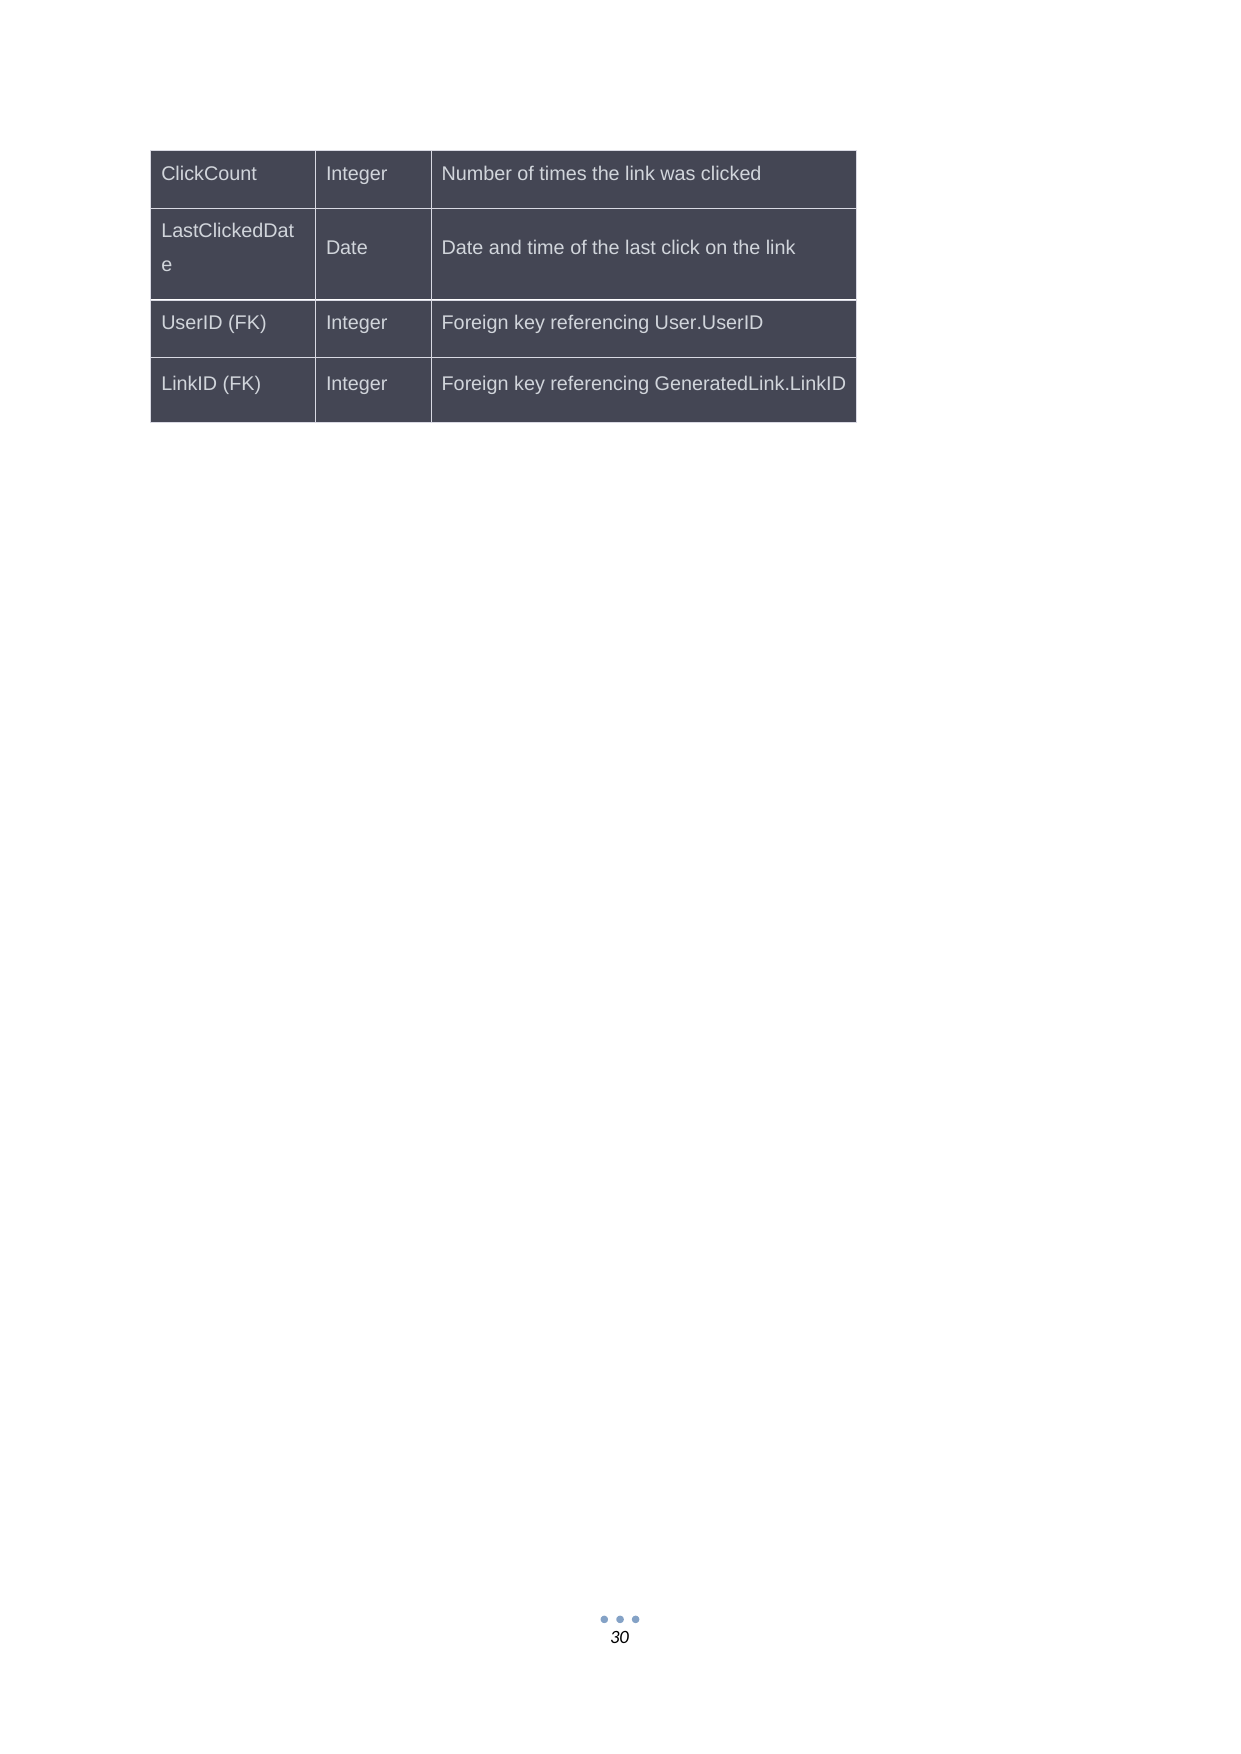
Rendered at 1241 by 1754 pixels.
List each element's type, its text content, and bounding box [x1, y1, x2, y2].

table_cell Integer [316, 358, 431, 422]
table_cell Number of times the link was clicked [432, 151, 856, 208]
table_cell Foreign key referencing User.UserID [432, 301, 856, 357]
table_cell Date [316, 209, 431, 299]
table_cell UserID (FK) [151, 301, 315, 357]
table_cell LinkID (FK) [151, 358, 315, 422]
table_cell LastClickedDate [151, 209, 315, 299]
table_cell Foreign key referencing GeneratedLink.LinkID [432, 358, 856, 422]
table_cell Integer [316, 301, 431, 357]
table_cell ClickCount [151, 151, 315, 208]
table_cell Integer [316, 151, 431, 208]
table_cell Date and time of the last click on the link [432, 209, 856, 299]
